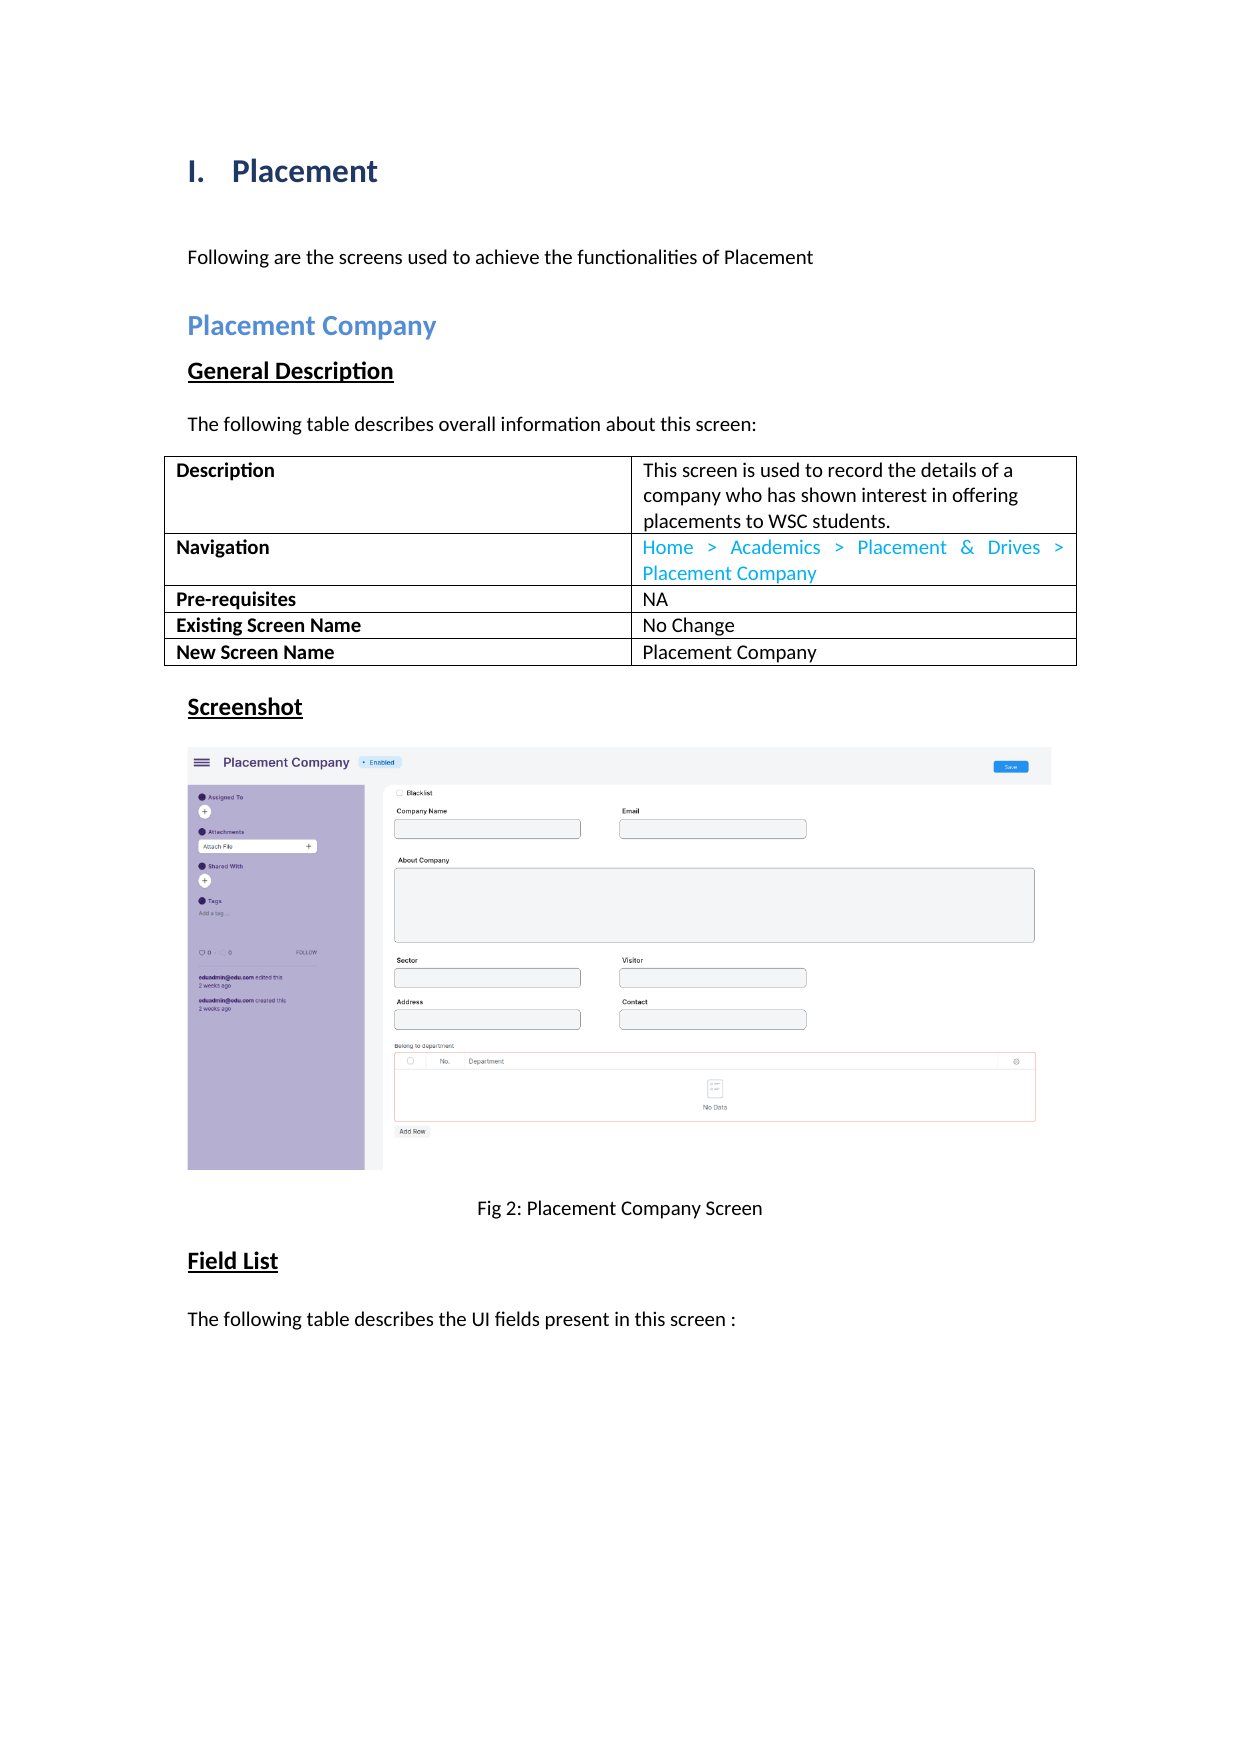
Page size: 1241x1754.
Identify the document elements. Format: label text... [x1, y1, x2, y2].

picture [187, 747, 1052, 1170]
list Field List [187, 1246, 1053, 1276]
table_cell New Screen Name [165, 639, 631, 664]
list Screenshot [187, 691, 1053, 722]
list General Description [187, 355, 1053, 386]
table_cell Navigation [165, 534, 631, 585]
table_header This screen is used to record the details of a company who has shown interest in offering placements to WSC students. [632, 457, 1076, 533]
text The following table describes the UI fields present in this screen : [187, 1307, 1053, 1332]
text The following table describes overall information about this screen: [187, 411, 1053, 437]
subtitle Placement Company [187, 307, 1053, 343]
table_cell Pre-requisites [165, 586, 631, 612]
table_cell Home > Academics > Placement & Drives > Placement Company [632, 534, 1076, 585]
table_cell No Change [632, 613, 1076, 638]
text Following are the screens used to achieve the functionalities of Placement [187, 244, 1053, 269]
text Fig 2: Placement Company Screen [187, 1195, 1053, 1220]
table_cell NA [632, 586, 1076, 612]
subtitle Placement [187, 150, 1053, 191]
table_cell Existing Screen Name [165, 613, 631, 638]
table_header Description [165, 457, 631, 533]
table_cell Placement Company [632, 639, 1076, 664]
